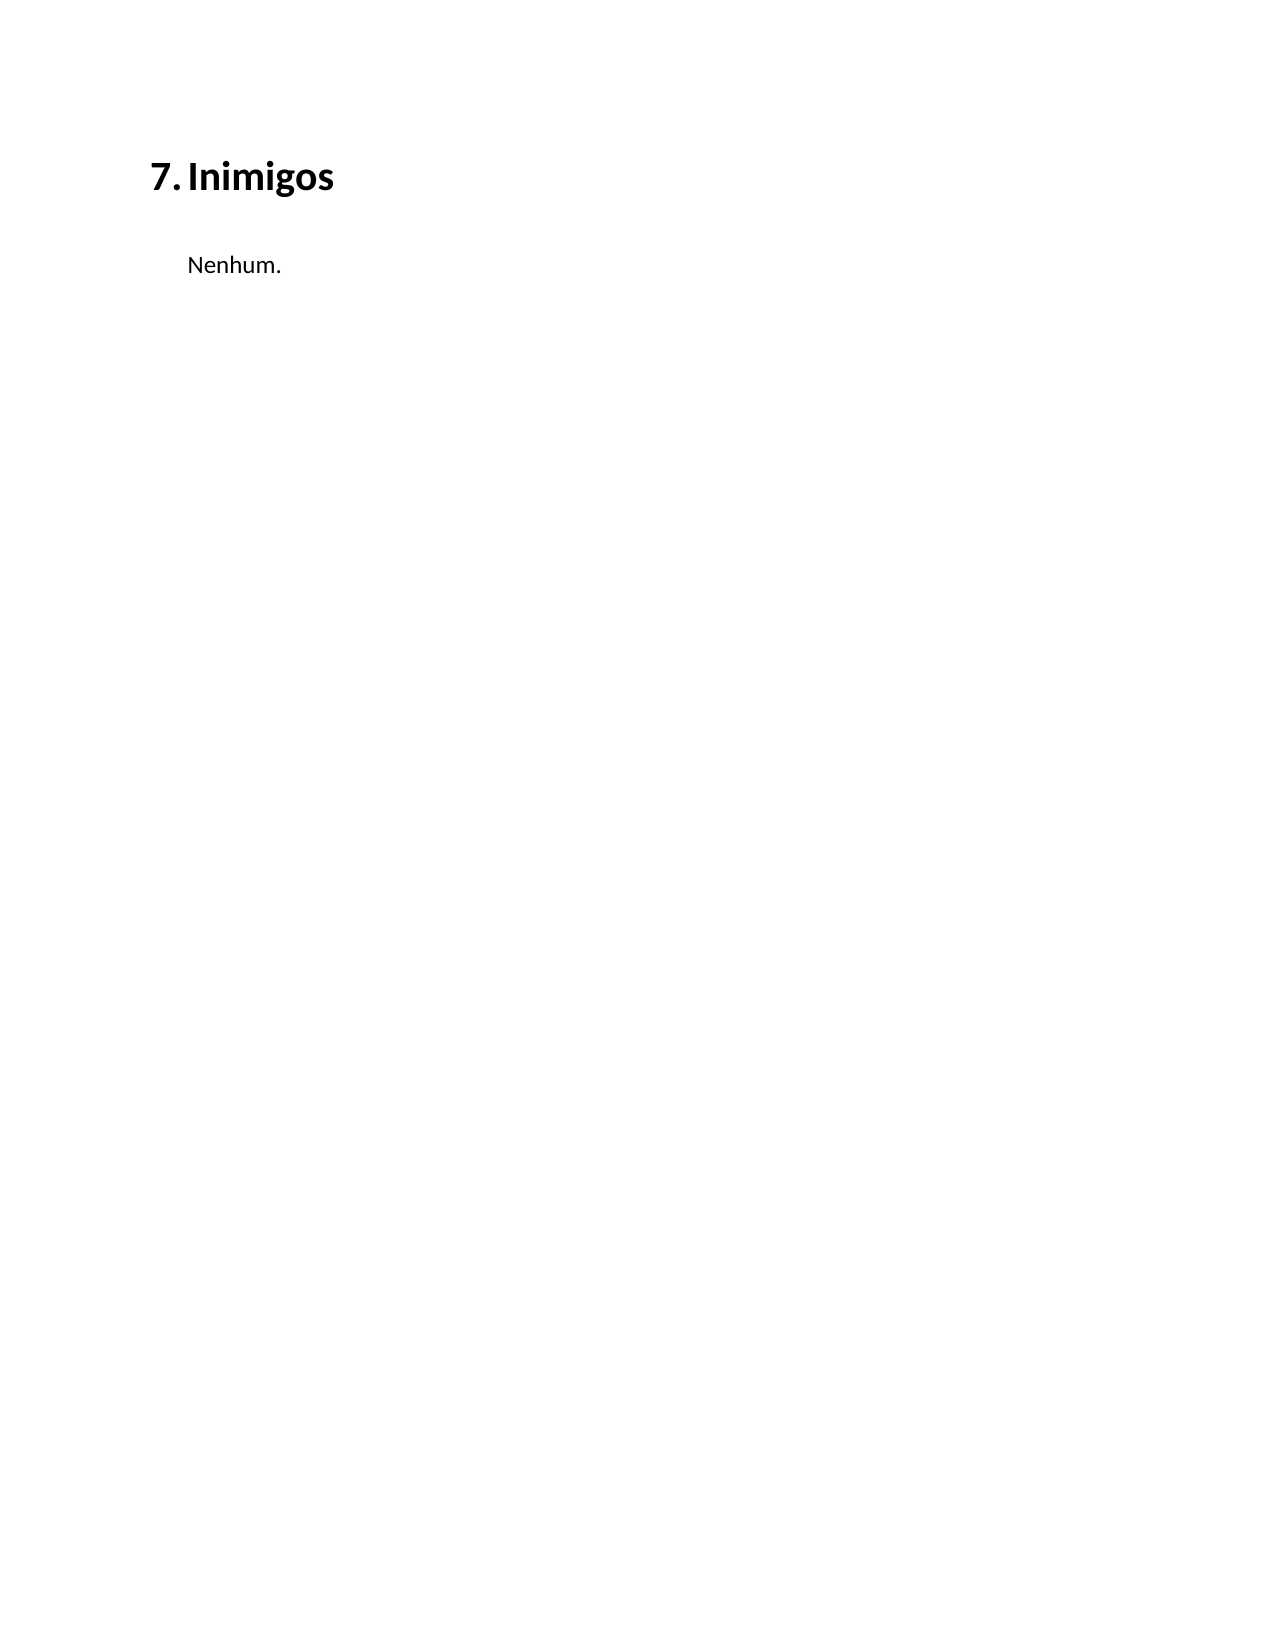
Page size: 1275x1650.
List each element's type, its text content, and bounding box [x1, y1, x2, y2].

list Nenhum. [150, 249, 1125, 280]
list Inimigos [150, 150, 1125, 201]
